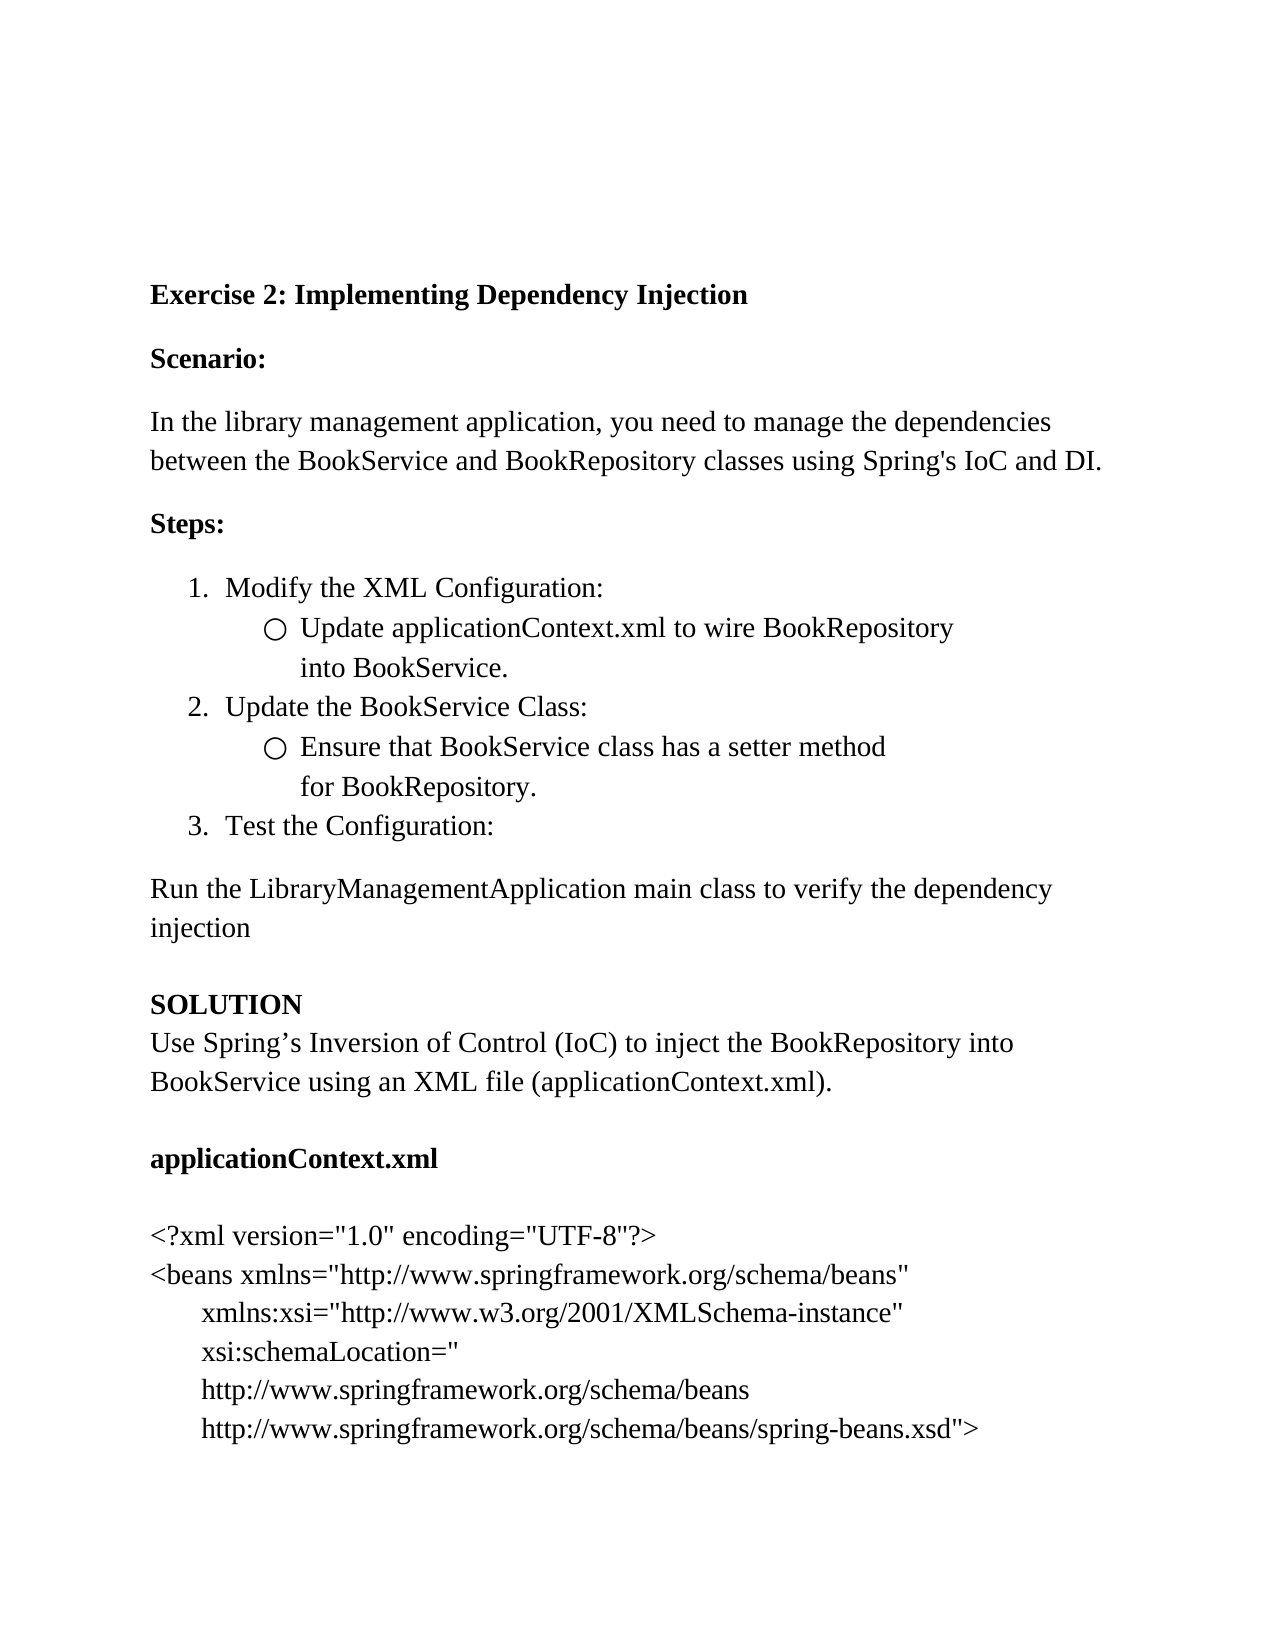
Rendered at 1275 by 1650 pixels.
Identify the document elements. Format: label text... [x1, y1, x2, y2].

text Use Spring’s Inversion of Control (IoC) to inject the BookRepository into BookService using an XML file (applicationContext.xml). [150, 1026, 1123, 1098]
text In the library management application, you need to manage the dependencies between the BookService and BookRepository classes using Spring's IoC and DI. [150, 404, 1123, 476]
text <beans xmlns="http://www.springframework.org/schema/beans" xmlns:xsi="http://www.w3.org/2001/XMLSchema-instance" xsi:schemaLocation=" http://www.springframework.org/schema/beans http://www.springframework.org/schema/beans/spring-beans.xsd"> [150, 1257, 996, 1444]
text <?xml version="1.0" encoding="UTF-8"?> [150, 1218, 1162, 1252]
text Run the LibraryManagementApplication main class to verify the dependency injection [150, 871, 1123, 943]
subtitle SOLUTION [150, 987, 1162, 1021]
list Test the Configuration: [187, 808, 1162, 841]
list Modify the XML Configuration: [187, 570, 1162, 603]
subtitle Steps: [150, 506, 1162, 540]
subtitle applicationContext.xml [150, 1141, 1162, 1175]
list Ensure that BookService class has a setter method for BookRepository. [262, 726, 927, 803]
list Update applicationContext.xml to wire BookRepository into BookService. [262, 606, 1006, 684]
subtitle Exercise 2: Implementing Dependency Injection Scenario: [150, 277, 856, 374]
list Update the BookService Class: [187, 689, 1162, 722]
